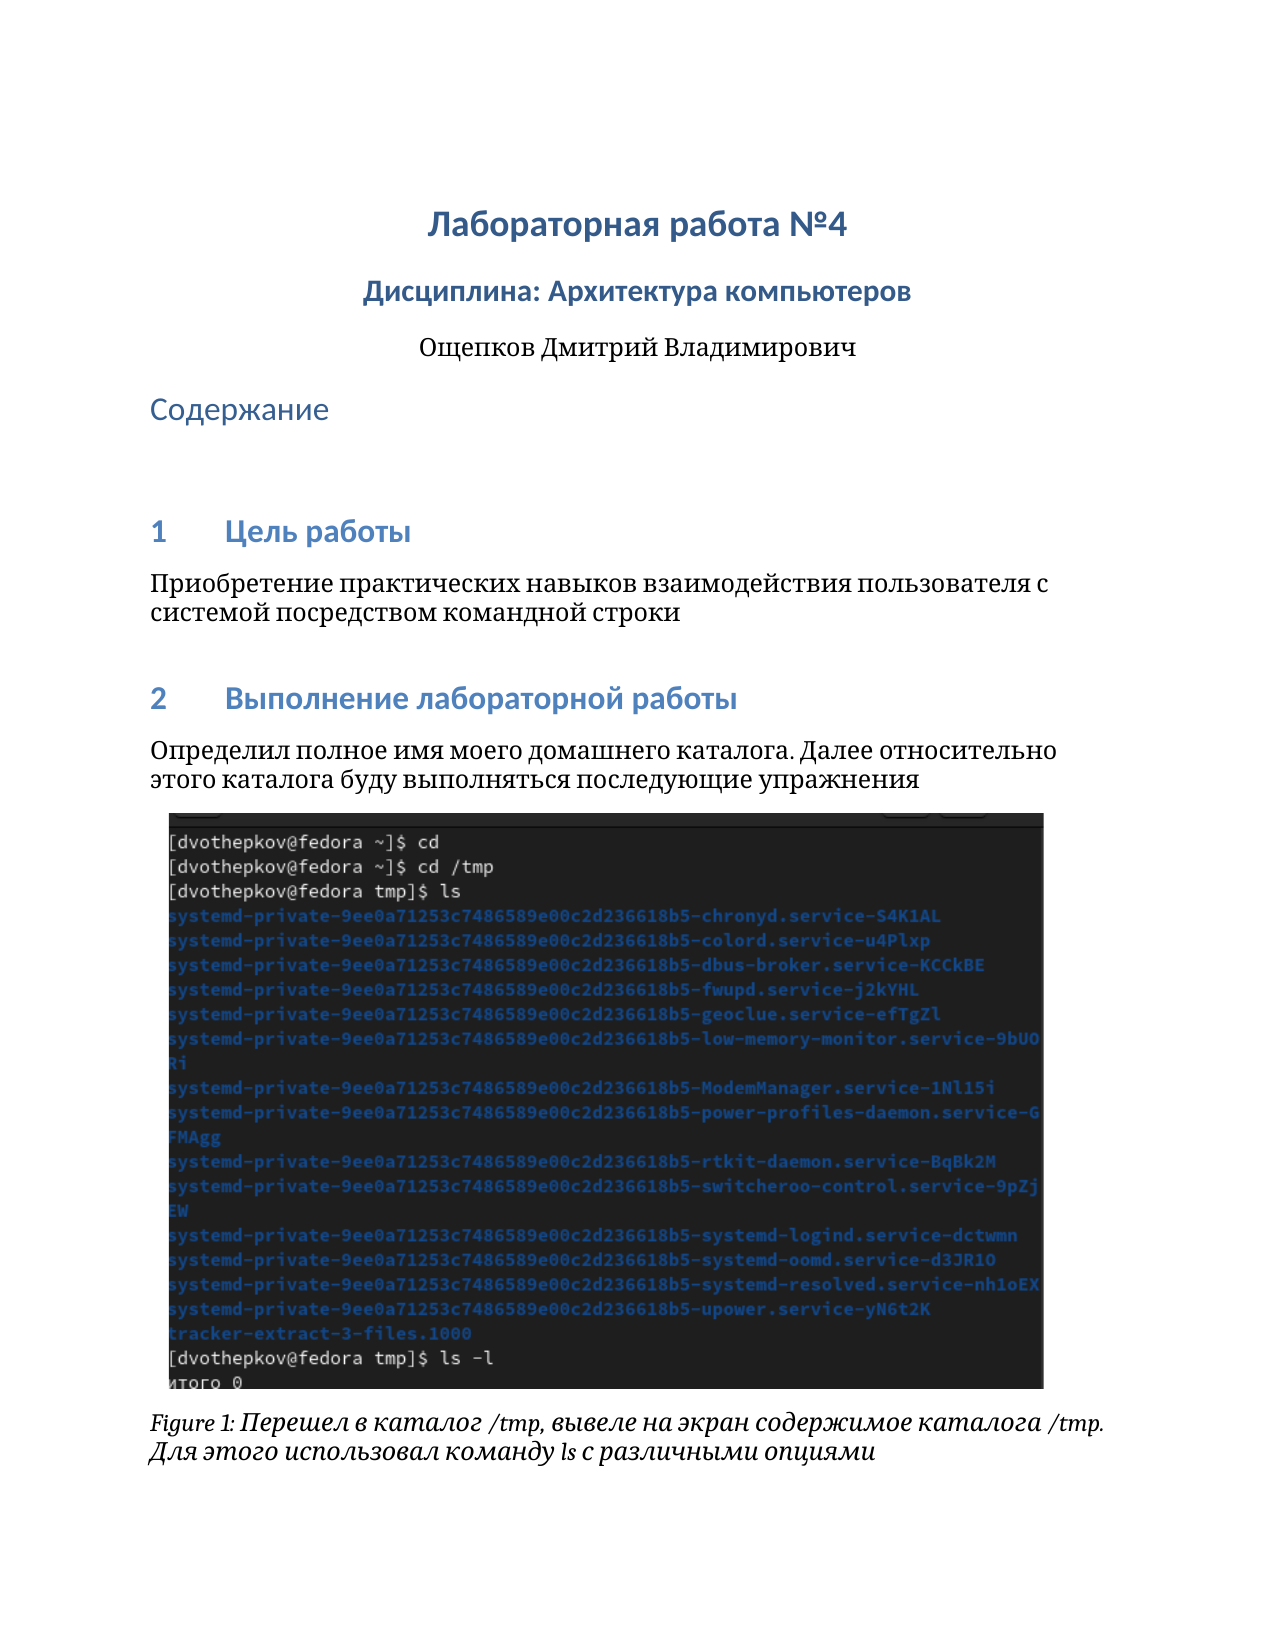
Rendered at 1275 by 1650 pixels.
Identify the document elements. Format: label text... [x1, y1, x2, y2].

text Определил полное имя моего домашнего каталога. Далее относительно этого каталога буду выполняться последующие упражнения [150, 737, 1125, 794]
subtitle 1 Цель работы [150, 510, 1125, 551]
title Лабораторная работа №4 [150, 200, 1125, 246]
subtitle Дисциплина: Архитектура компьютеров [150, 271, 1125, 309]
subtitle 2 Выполнение лабораторной работы [150, 677, 1125, 718]
text Приобретение практических навыков взаимодействия пользователя с системой посредством командной строки [150, 570, 1125, 627]
text Figure 1: Перешел в каталог /tmp, вывеле на экран содержимое каталога /tmp. Для этого использовал команду ls с различными опциями [150, 1409, 1125, 1467]
picture [168, 813, 1044, 1389]
text Ощепков Дмитрий Владимирович [150, 334, 1125, 363]
